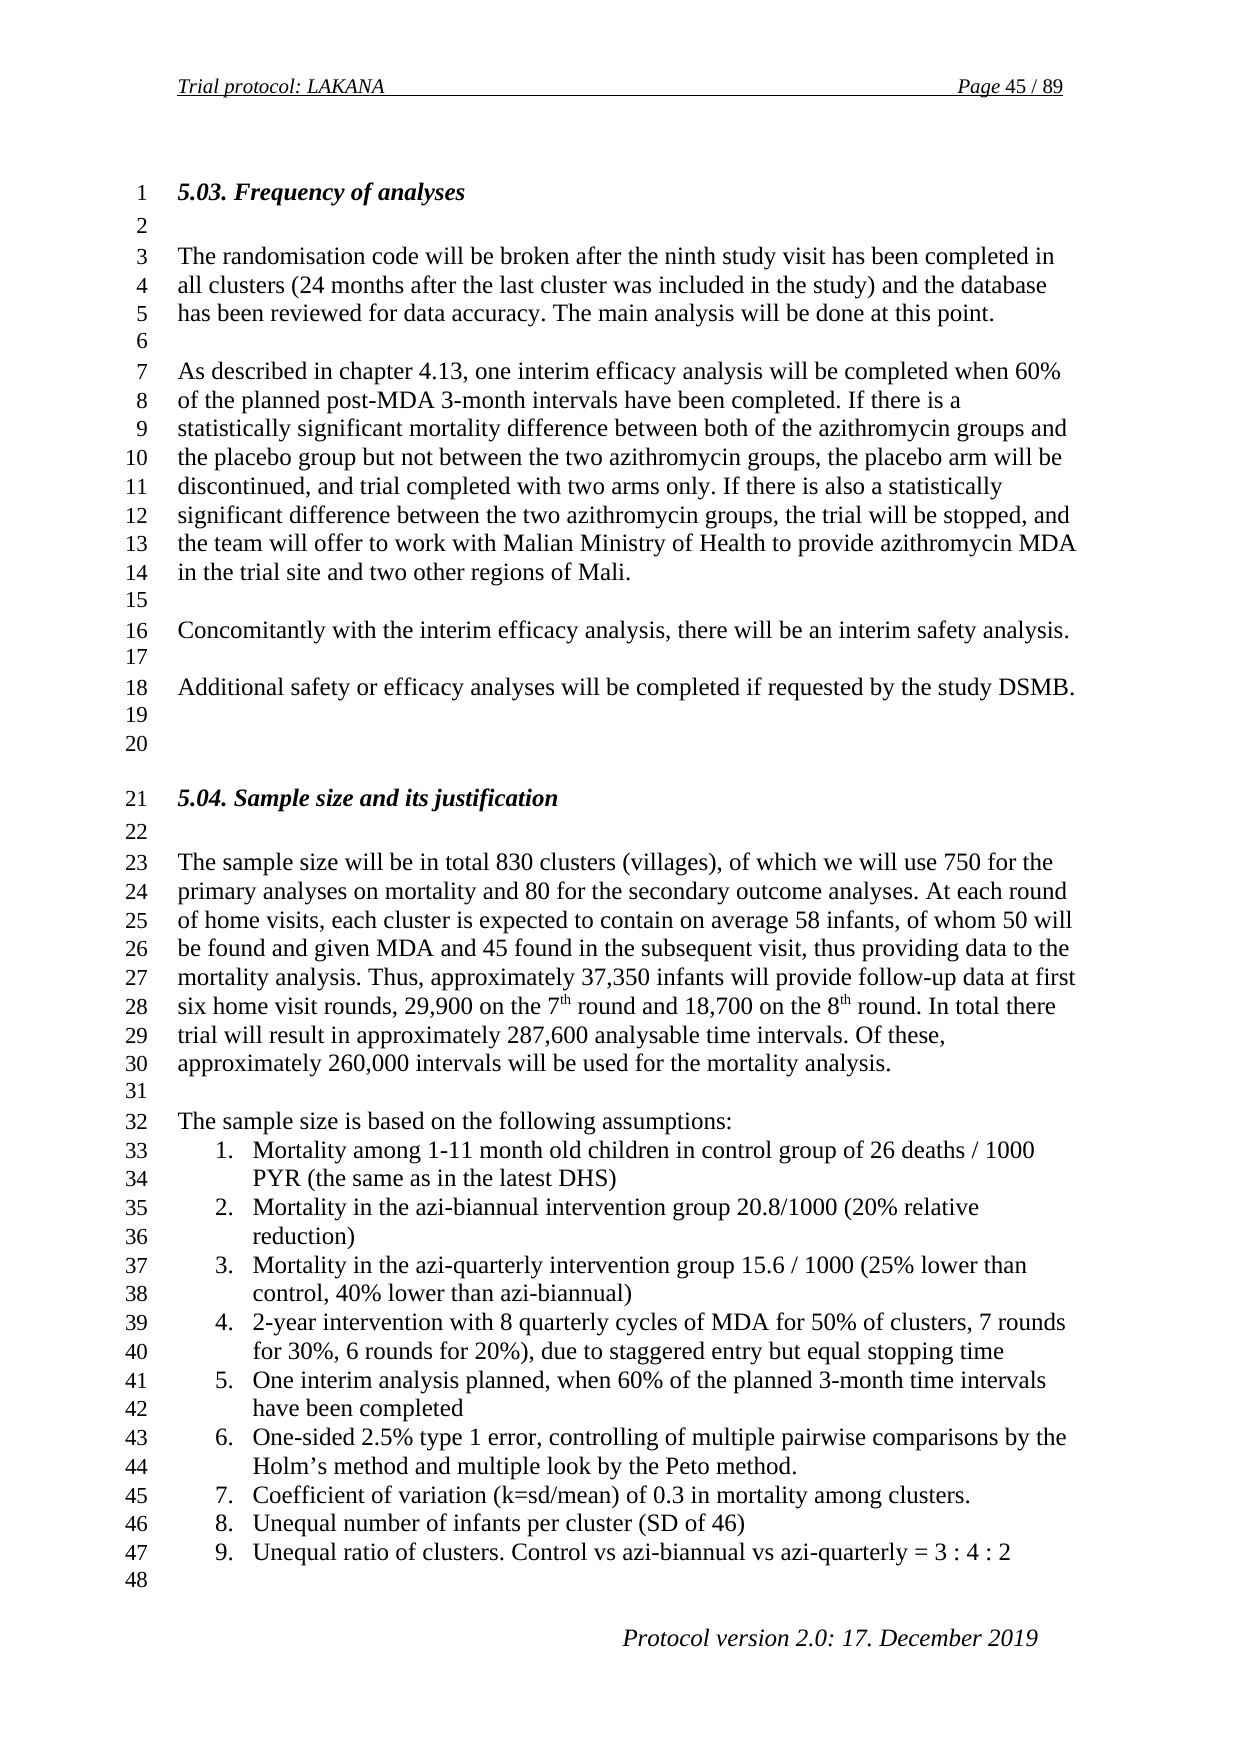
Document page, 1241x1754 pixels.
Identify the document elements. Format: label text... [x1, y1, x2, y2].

list Coefficient of variation (k=sd/mean) of 0.3 in mortality among clusters. [215, 1480, 1078, 1508]
list Mortality among 1-11 month old children in control group of 26 deaths / 1000 PYR (the same as in the latest DHS) [215, 1135, 1078, 1192]
text The sample size is based on the following assumptions: [177, 1106, 1078, 1135]
list 2-year intervention with 8 quarterly cycles of MDA for 50% of clusters, 7 rounds for 30%, 6 rounds for 20%), due to staggered entry but equal stopping time [215, 1307, 1078, 1365]
text Additional safety or efficacy analyses will be completed if requested by the study DSMB. [177, 672, 1078, 701]
list Mortality in the azi-quarterly intervention group 15.6 / 1000 (25% lower than control, 40% lower than azi-biannual) [215, 1250, 1078, 1307]
list Unequal number of infants per cluster (SD of 46) [215, 1508, 1078, 1537]
list One-sided 2.5% type 1 error, controlling of multiple pairwise comparisons by the Holm’s method and multiple look by the Peto method. [215, 1422, 1078, 1480]
subtitle 5.03. Frequency of analyses [177, 177, 1078, 206]
text The sample size will be in total 830 clusters (villages), of which we will use 750 for the primary analyses on mortality and 80 for the secondary outcome analyses. At each round of home visits, each cluster is expected to contain on average 58 infants, of whom 50 will be found and given MDA and 45 found in the subsequent visit, thus providing data to the mortality analysis. Thus, approximately 37,350 infants will provide follow-up data at first six home visit rounds, 29,900 on the 7th round and 18,700 on the 8th round. In total there trial will result in approximately 287,600 analysable time intervals. Of these, approximately 260,000 intervals will be used for the mortality analysis. [177, 847, 1078, 1077]
subtitle 5.04. Sample size and its justification [177, 783, 1078, 812]
list Mortality in the azi-biannual intervention group 20.8/1000 (20% relative reduction) [215, 1192, 1078, 1250]
list Unequal ratio of clusters. Control vs azi-biannual vs azi-quarterly = 3 : 4 : 2 [215, 1537, 1078, 1566]
text As described in chapter 4.13, one interim efficacy analysis will be completed when 60% of the planned post-MDA 3-month intervals have been completed. If there is a statistically significant mortality difference between both of the azithromycin groups and the placebo group but not between the two azithromycin groups, the placebo arm will be discontinued, and trial completed with two arms only. If there is also a statistically significant difference between the two azithromycin groups, the trial will be stopped, and the team will offer to work with Malian Ministry of Health to provide azithromycin MDA in the trial site and two other regions of Mali. [177, 356, 1078, 586]
text Concomitantly with the interim efficacy analysis, there will be an interim safety analysis. [177, 615, 1078, 643]
list One interim analysis planned, when 60% of the planned 3-month time intervals have been completed [215, 1365, 1078, 1422]
text The randomisation code will be broken after the ninth study visit has been completed in all clusters (24 months after the last cluster was included in the study) and the database has been reviewed for data accuracy. The main analysis will be done at this point. [177, 241, 1078, 327]
